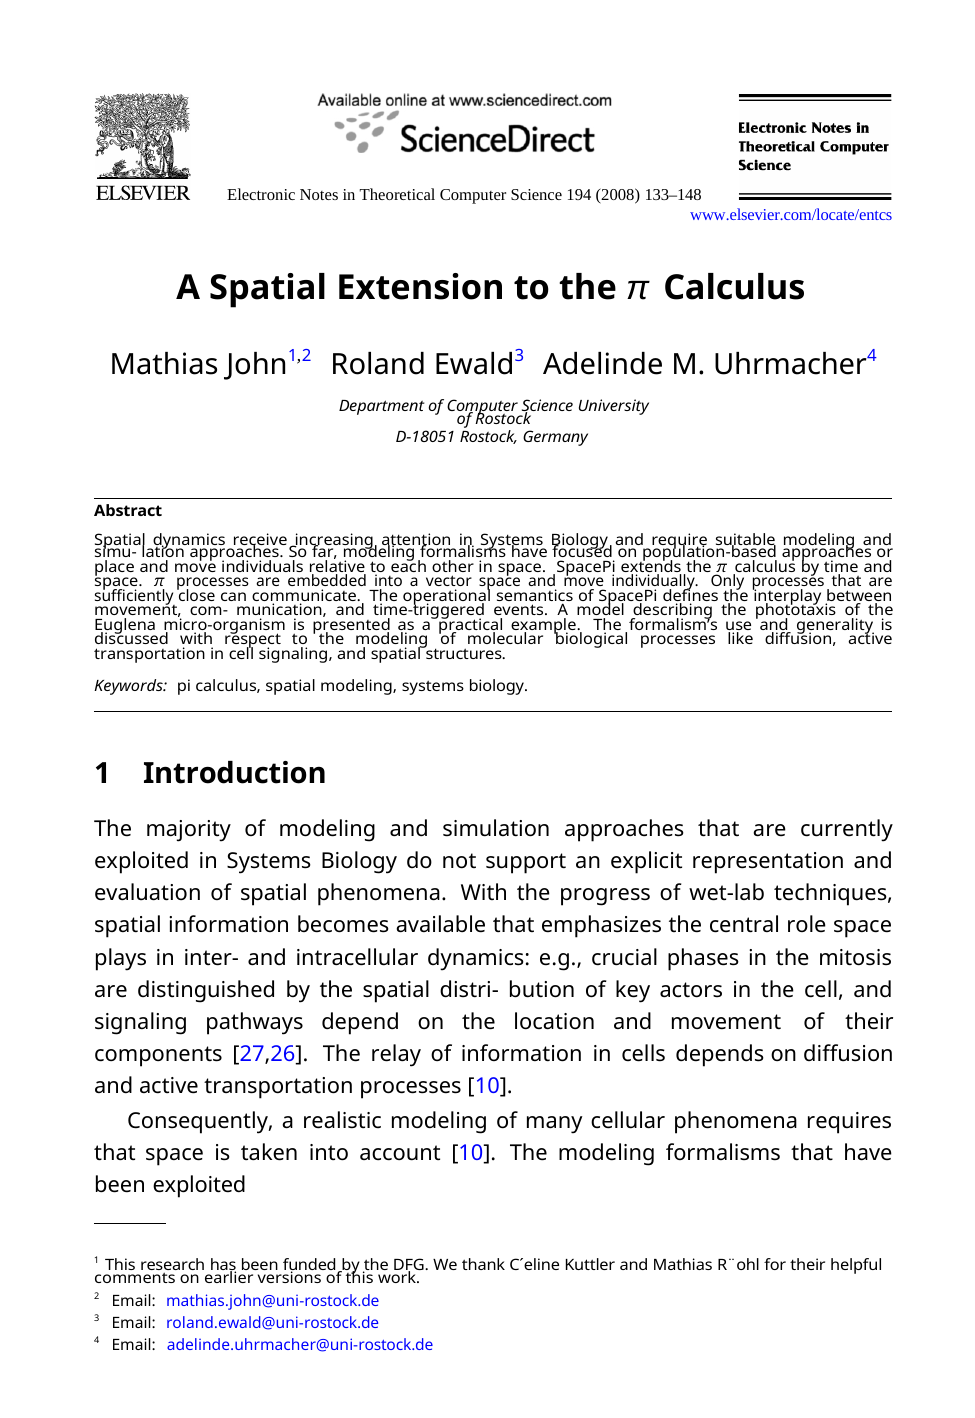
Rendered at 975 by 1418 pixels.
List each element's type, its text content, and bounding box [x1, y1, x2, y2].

subtitle Introduction [94, 752, 975, 792]
title A Spatial Extension to the π Calculus [106, 263, 875, 309]
text Spatial dynamics receive increasing attention in Systems Biology and require suitable modeling and simu- lation approaches. So far, modeling formalisms have focused on population-based approaches or place and move individuals relative to each other in space. SpacePi extends the π calculus by time and space. π processes are embedded into a vector space and move individually. Only processes that are sufficiently close can communicate. The operational semantics of SpacePi defines the interplay between movement, com- munication, and time-triggered events. A model describing the phototaxis of the Euglena micro-organism is presented as a practical example. The formalism’s use and generality is discussed with respect to the modeling of molecular biological processes like diffusion, active transportation in cell signaling, and spatial structures. [94, 534, 893, 664]
text 3 Email: roland.ewald@uni-rostock.de [94, 1311, 975, 1332]
text Keywords: pi calculus, spatial modeling, systems biology. [94, 675, 975, 696]
picture [94, 93, 191, 200]
text 4 Email: adelinde.uhrmacher@uni-rostock.de [94, 1332, 975, 1354]
text D-18051 Rostock, Germany [106, 429, 877, 446]
text www.elsevier.com/locate/entcs [71, 204, 893, 223]
text 2 Email: mathias.john@uni-rostock.de [94, 1289, 975, 1311]
text Mathias John1,2 Roland Ewald3 Adelinde M. Uhrmacher4 [106, 343, 880, 383]
picture [738, 94, 892, 200]
text The majority of modeling and simulation approaches that are currently exploited in Systems Biology do not support an explicit representation and evaluation of spatial phenomena. With the progress of wet-lab techniques, spatial information becomes available that emphasizes the central role space plays in inter- and intracellular dynamics: e.g., crucial phases in the mitosis are distinguished by the spatial distri- bution of key actors in the cell, and signaling pathways depend on the location and movement of their components [27,26]. The relay of information in cells depends on diffusion and active transportation processes [10]. [94, 813, 894, 1099]
text Abstract [94, 500, 975, 521]
text Department of Computer Science University of Rostock [332, 400, 655, 429]
text Consequently, a realistic modeling of many cellular phenomena requires that space is taken into account [10]. The modeling formalisms that have been exploited [94, 1104, 893, 1198]
text 1 This research has been funded by the DFG. We thank C´eline Kuttler and Mathias R¨ohl for their helpful comments on earlier versions of this work. [94, 1259, 906, 1288]
